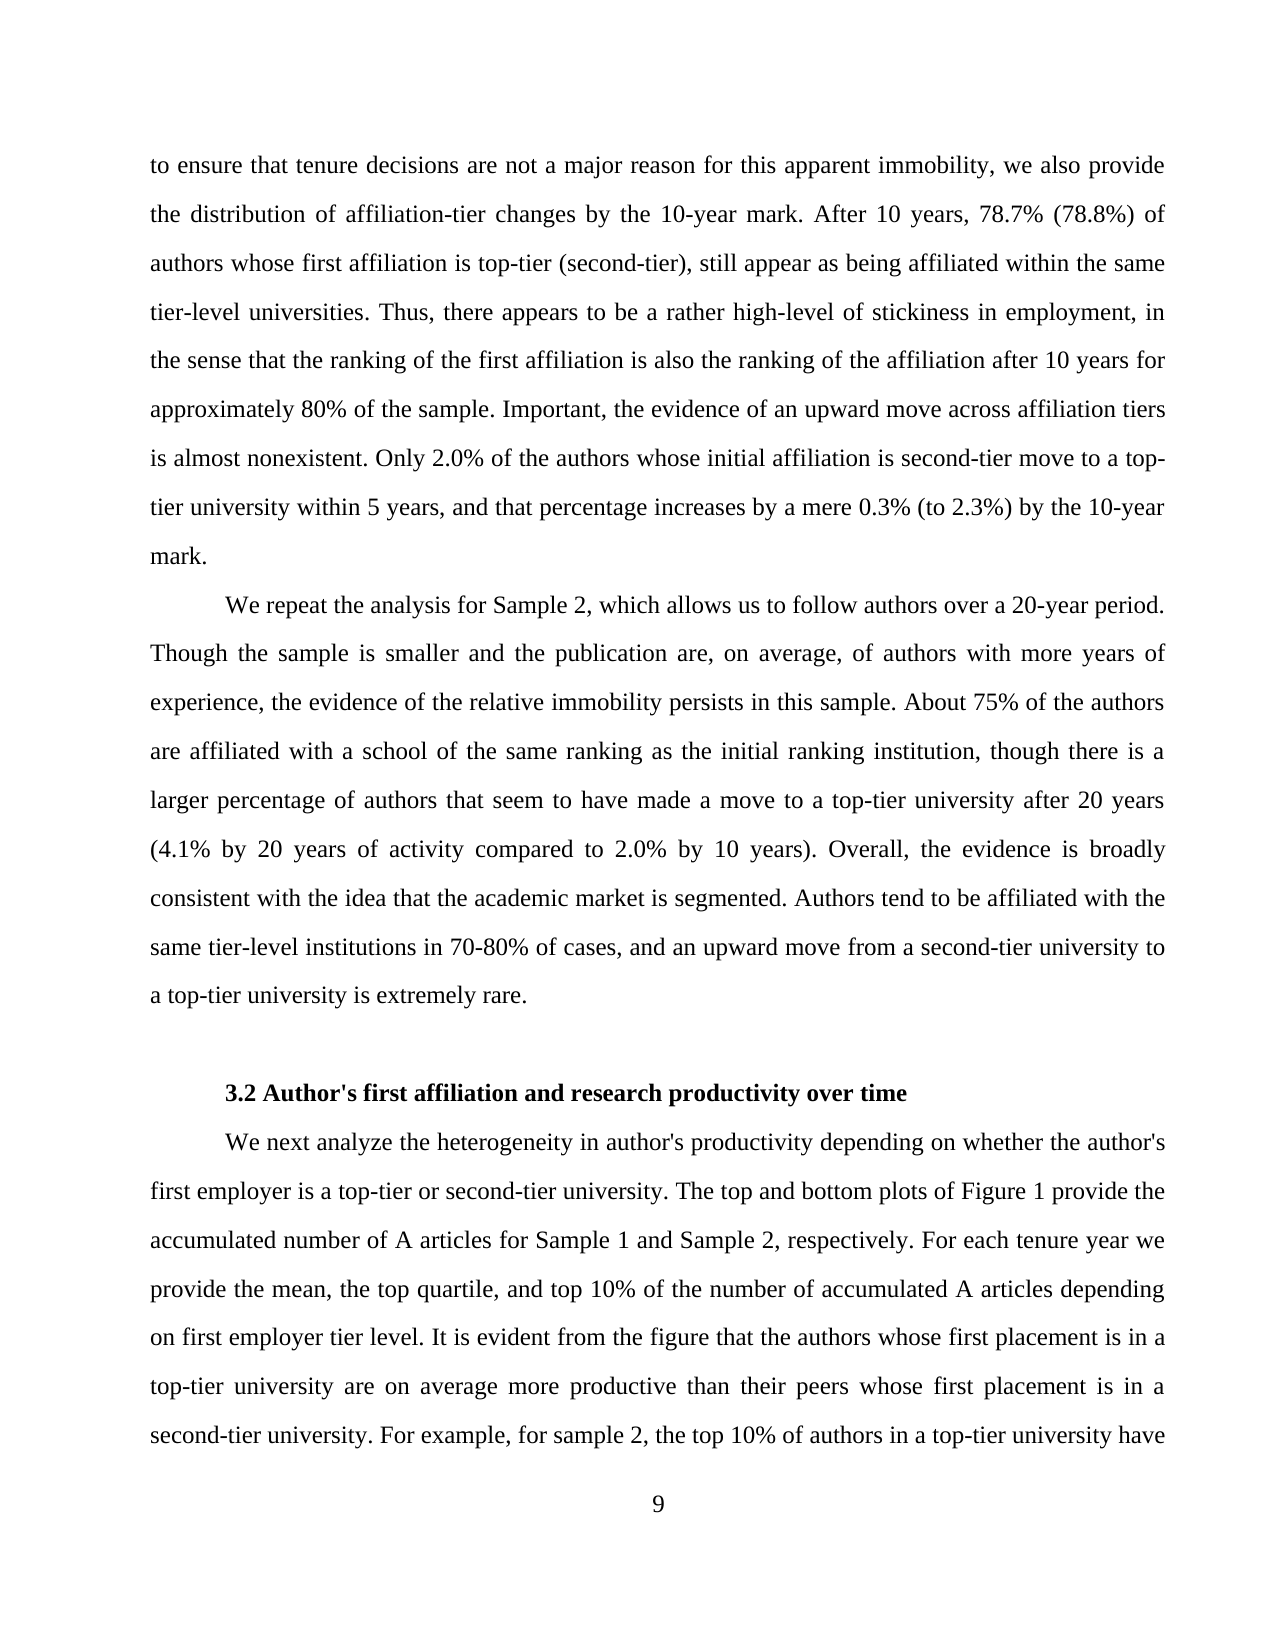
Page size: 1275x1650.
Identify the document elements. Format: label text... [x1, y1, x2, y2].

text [150, 150, 1167, 569]
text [150, 1127, 1167, 1449]
text 3.2 Author's first affiliation and research productivity over time [150, 1078, 1167, 1107]
text We repeat the analysis for Sample 2, which allows us to follow authors over a 20-year period. Though the sample is smaller and the publication are, on average, of authors with more years of experience, the evidence of the relative immobility persists in this sample. About 75% of the authors are affiliated with a school of the same ranking as the initial ranking institution, though there is a larger percentage of authors that seem to have made a move to a top-tier university after 20 years (4.1% by 20 years of activity compared to 2.0% by 10 years). Overall, the evidence is broadly consistent with the idea that the academic market is segmented. Authors tend to be affiliated with the same tier-level institutions in 70-80% of cases, and an upward move from a second-tier university to a top-tier university is extremely rare. [150, 590, 1167, 1009]
